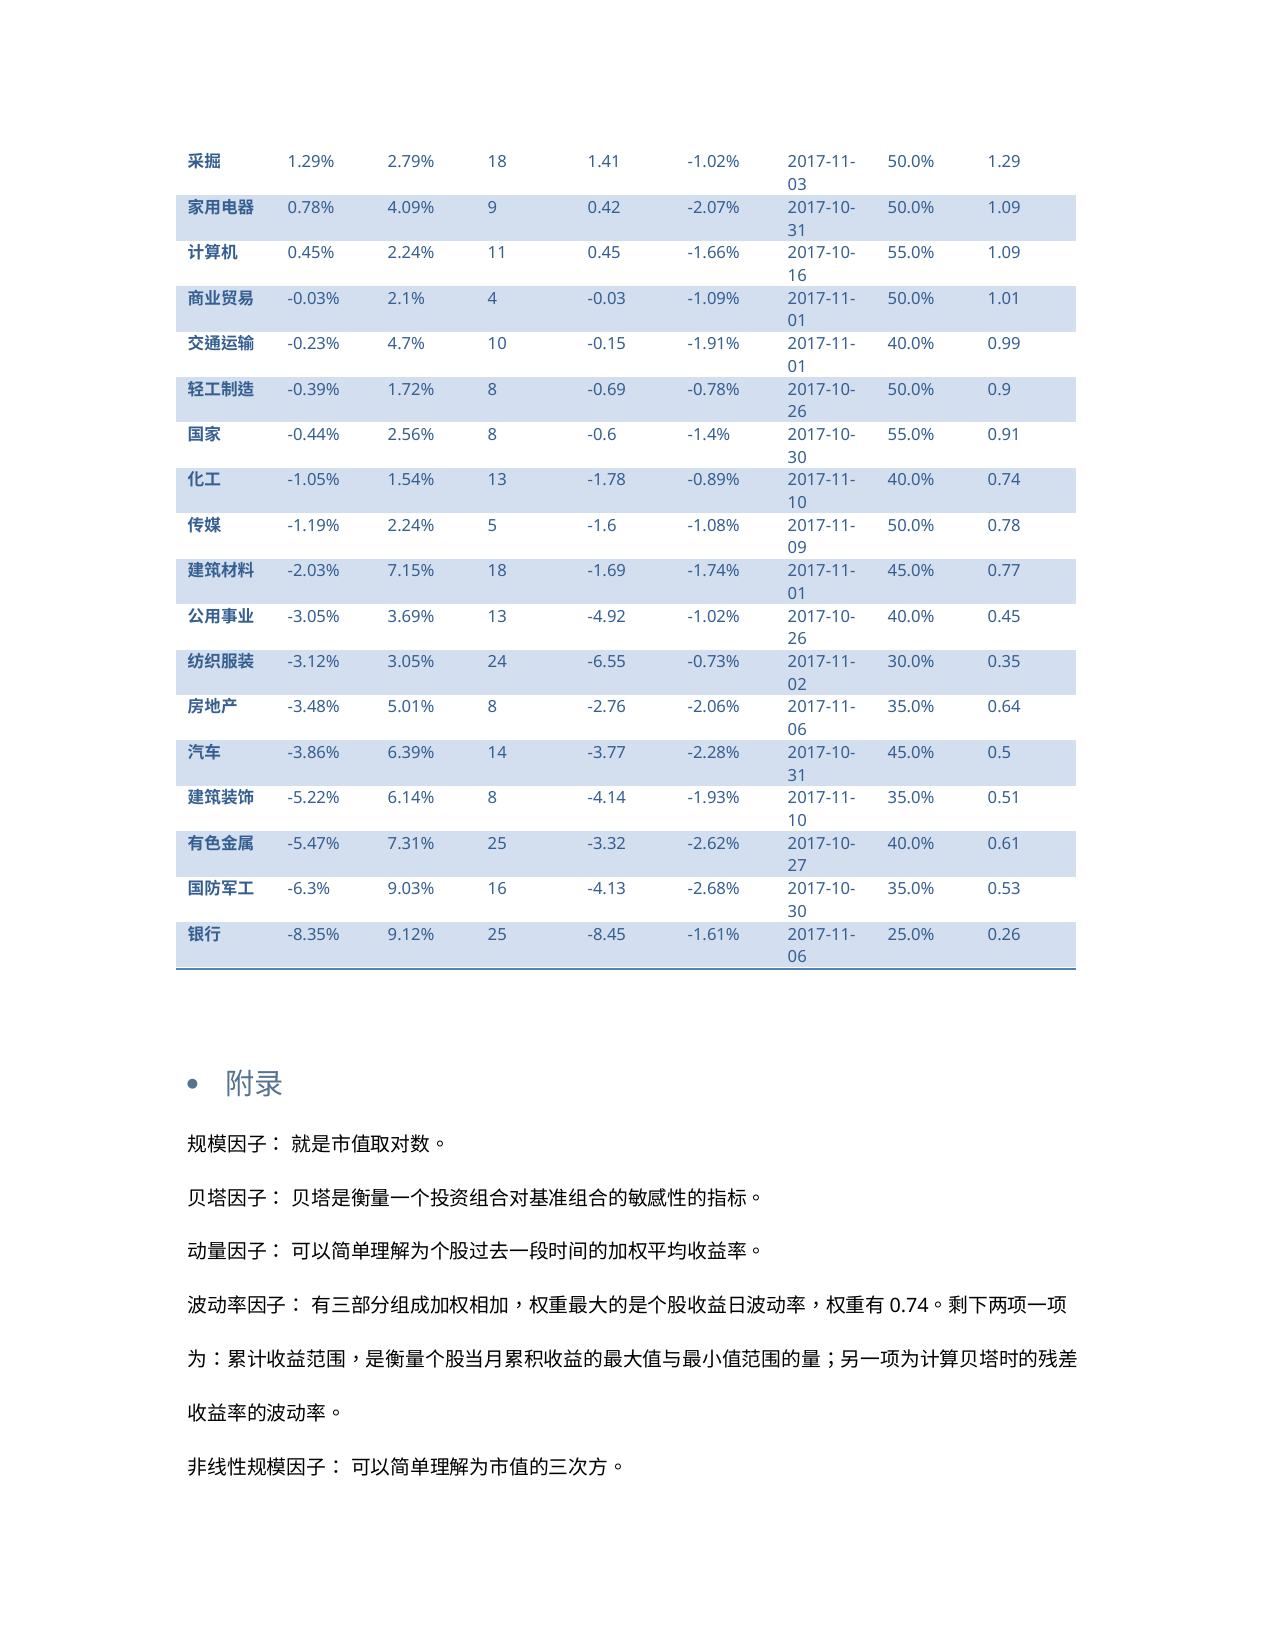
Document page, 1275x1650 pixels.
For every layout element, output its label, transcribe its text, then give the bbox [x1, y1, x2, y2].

table_cell 1.09 [976, 241, 1076, 286]
table_cell -2.62% [676, 831, 776, 877]
table_cell 0.78% [276, 195, 376, 241]
table_cell 2017-10-26 [776, 377, 876, 422]
table_cell 商业贸易 [176, 286, 276, 332]
table_cell 16 [476, 877, 576, 922]
table_cell 4.7% [376, 332, 476, 377]
table_cell 1.41 [576, 150, 676, 195]
table_cell 1.54% [376, 468, 476, 513]
table_cell 9 [476, 195, 576, 241]
table_cell -3.77 [576, 740, 676, 786]
table_cell -0.6 [576, 423, 676, 468]
table_cell 6.14% [376, 786, 476, 831]
table_cell 2017-11-01 [776, 559, 876, 604]
table_cell 0.35 [976, 650, 1076, 695]
table_cell 6.39% [376, 740, 476, 786]
table_cell 8 [476, 695, 576, 740]
table_cell -2.28% [676, 740, 776, 786]
table_cell 2.79% [376, 150, 476, 195]
table_cell 4 [476, 286, 576, 332]
table_cell -0.73% [676, 650, 776, 695]
table_cell 8 [476, 786, 576, 831]
table_cell -3.12% [276, 650, 376, 695]
table_cell 10 [476, 332, 576, 377]
table_cell 0.42 [576, 195, 676, 241]
table_cell 0.61 [976, 831, 1076, 877]
table_cell 计算机 [176, 241, 276, 286]
table_cell 2.56% [376, 423, 476, 468]
table_cell 25.0% [876, 922, 976, 967]
table_cell 11 [476, 241, 576, 286]
table_cell -1.02% [676, 604, 776, 649]
table_cell -1.02% [676, 150, 776, 195]
table_cell -0.23% [276, 332, 376, 377]
table_cell 3.05% [376, 650, 476, 695]
table_cell -1.08% [676, 513, 776, 559]
table_cell 2017-11-10 [776, 786, 876, 831]
table_cell 0.45 [576, 241, 676, 286]
table_cell -0.03 [576, 286, 676, 332]
table_cell 2017-10-30 [776, 877, 876, 922]
table_cell 0.78 [976, 513, 1076, 559]
table_cell -1.69 [576, 559, 676, 604]
table_cell 纺织服装 [176, 650, 276, 695]
table_cell 13 [476, 468, 576, 513]
table_cell 25 [476, 831, 576, 877]
table_cell 2.1% [376, 286, 476, 332]
table_cell 0.64 [976, 695, 1076, 740]
table_cell 建筑材料 [176, 559, 276, 604]
table_cell 交通运输 [176, 332, 276, 377]
table_cell -1.19% [276, 513, 376, 559]
table_cell -0.03% [276, 286, 376, 332]
table_cell 45.0% [876, 559, 976, 604]
table_cell -6.55 [576, 650, 676, 695]
table_cell 5.01% [376, 695, 476, 740]
table_cell 0.9 [976, 377, 1076, 422]
table_cell -1.91% [676, 332, 776, 377]
table_cell 40.0% [876, 468, 976, 513]
table_cell 2.24% [376, 513, 476, 559]
table_cell -0.89% [676, 468, 776, 513]
table_cell 30.0% [876, 650, 976, 695]
table_cell -4.13 [576, 877, 676, 922]
table_cell -8.45 [576, 922, 676, 967]
table_cell -5.22% [276, 786, 376, 831]
table_cell -1.09% [676, 286, 776, 332]
table_cell -2.03% [276, 559, 376, 604]
table_cell 2017-11-10 [776, 468, 876, 513]
table_cell -1.6 [576, 513, 676, 559]
table_cell 国防军工 [176, 877, 276, 922]
table_cell -0.39% [276, 377, 376, 422]
table_cell 传媒 [176, 513, 276, 559]
table_cell 0.77 [976, 559, 1076, 604]
table_cell 50.0% [876, 150, 976, 195]
table_cell -3.32 [576, 831, 676, 877]
table_cell -8.35% [276, 922, 376, 967]
table_cell 国家 [176, 423, 276, 468]
table_cell 2017-10-31 [776, 195, 876, 241]
table_cell 1.01 [976, 286, 1076, 332]
table_cell 2017-11-01 [776, 332, 876, 377]
table_cell -0.44% [276, 423, 376, 468]
table_cell 5 [476, 513, 576, 559]
table_cell 0.53 [976, 877, 1076, 922]
table_cell -1.93% [676, 786, 776, 831]
table_cell 35.0% [876, 695, 976, 740]
table_cell 2017-10-16 [776, 241, 876, 286]
table_cell 45.0% [876, 740, 976, 786]
table_cell 35.0% [876, 786, 976, 831]
table_cell 0.99 [976, 332, 1076, 377]
table_cell -5.47% [276, 831, 376, 877]
table_cell 2017-11-09 [776, 513, 876, 559]
table_cell 2.24% [376, 241, 476, 286]
table_cell 7.15% [376, 559, 476, 604]
table_cell 9.12% [376, 922, 476, 967]
table_cell 2017-10-30 [776, 423, 876, 468]
table_cell 2017-11-02 [776, 650, 876, 695]
table_cell 2017-10-31 [776, 740, 876, 786]
table_cell 55.0% [876, 241, 976, 286]
table_cell 14 [476, 740, 576, 786]
table_cell 0.51 [976, 786, 1076, 831]
table_cell 家用电器 [176, 195, 276, 241]
table_cell 化工 [176, 468, 276, 513]
table_cell 建筑装饰 [176, 786, 276, 831]
table_cell -1.78 [576, 468, 676, 513]
table_cell 0.74 [976, 468, 1076, 513]
table_cell 2017-10-26 [776, 604, 876, 649]
table_cell 0.91 [976, 423, 1076, 468]
table_cell -1.61% [676, 922, 776, 967]
table_cell 25 [476, 922, 576, 967]
table_cell 0.45% [276, 241, 376, 286]
table_cell -2.06% [676, 695, 776, 740]
table_cell 1.09 [976, 195, 1076, 241]
table_cell -3.86% [276, 740, 376, 786]
table_cell 3.69% [376, 604, 476, 649]
table_cell 13 [476, 604, 576, 649]
table_cell 2017-10-27 [776, 831, 876, 877]
table_cell 40.0% [876, 604, 976, 649]
table_cell 0.5 [976, 740, 1076, 786]
table_cell 有色金属 [176, 831, 276, 877]
table_cell 8 [476, 377, 576, 422]
table_cell 40.0% [876, 831, 976, 877]
table_cell -6.3% [276, 877, 376, 922]
table_cell 2017-11-06 [776, 922, 876, 967]
table_cell -4.14 [576, 786, 676, 831]
table_cell 公用事业 [176, 604, 276, 649]
table_cell -2.07% [676, 195, 776, 241]
table_cell -4.92 [576, 604, 676, 649]
table_cell 1.29 [976, 150, 1076, 195]
table_cell 9.03% [376, 877, 476, 922]
table_cell 40.0% [876, 332, 976, 377]
table_cell 0.45 [976, 604, 1076, 649]
table_cell -3.05% [276, 604, 376, 649]
table_cell 2017-11-06 [776, 695, 876, 740]
table_cell -1.4% [676, 423, 776, 468]
table_cell -0.15 [576, 332, 676, 377]
table_cell -0.69 [576, 377, 676, 422]
table_cell 4.09% [376, 195, 476, 241]
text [187, 1130, 1087, 1481]
table_cell 轻工制造 [176, 377, 276, 422]
table_cell 汽车 [176, 740, 276, 786]
table_cell 房地产 [176, 695, 276, 740]
table_cell 18 [476, 559, 576, 604]
table_cell 2017-11-01 [776, 286, 876, 332]
table_cell 0.26 [976, 922, 1076, 967]
table_cell 50.0% [876, 377, 976, 422]
table_cell 50.0% [876, 195, 976, 241]
table_cell 采掘 [176, 150, 276, 195]
table_cell 24 [476, 650, 576, 695]
list 附录 [187, 1063, 1087, 1103]
table_cell -2.68% [676, 877, 776, 922]
table_cell 55.0% [876, 423, 976, 468]
table_cell -1.74% [676, 559, 776, 604]
table_cell -1.05% [276, 468, 376, 513]
table_cell -1.66% [676, 241, 776, 286]
table_cell 50.0% [876, 513, 976, 559]
table_cell -2.76 [576, 695, 676, 740]
table_cell -0.78% [676, 377, 776, 422]
table_cell 7.31% [376, 831, 476, 877]
table_cell 50.0% [876, 286, 976, 332]
table_cell 银行 [176, 922, 276, 967]
table_cell -3.48% [276, 695, 376, 740]
table_cell 8 [476, 423, 576, 468]
table_cell 1.29% [276, 150, 376, 195]
table_cell 2017-11-03 [776, 150, 876, 195]
table_cell 1.72% [376, 377, 476, 422]
table_cell 18 [476, 150, 576, 195]
table_cell 35.0% [876, 877, 976, 922]
